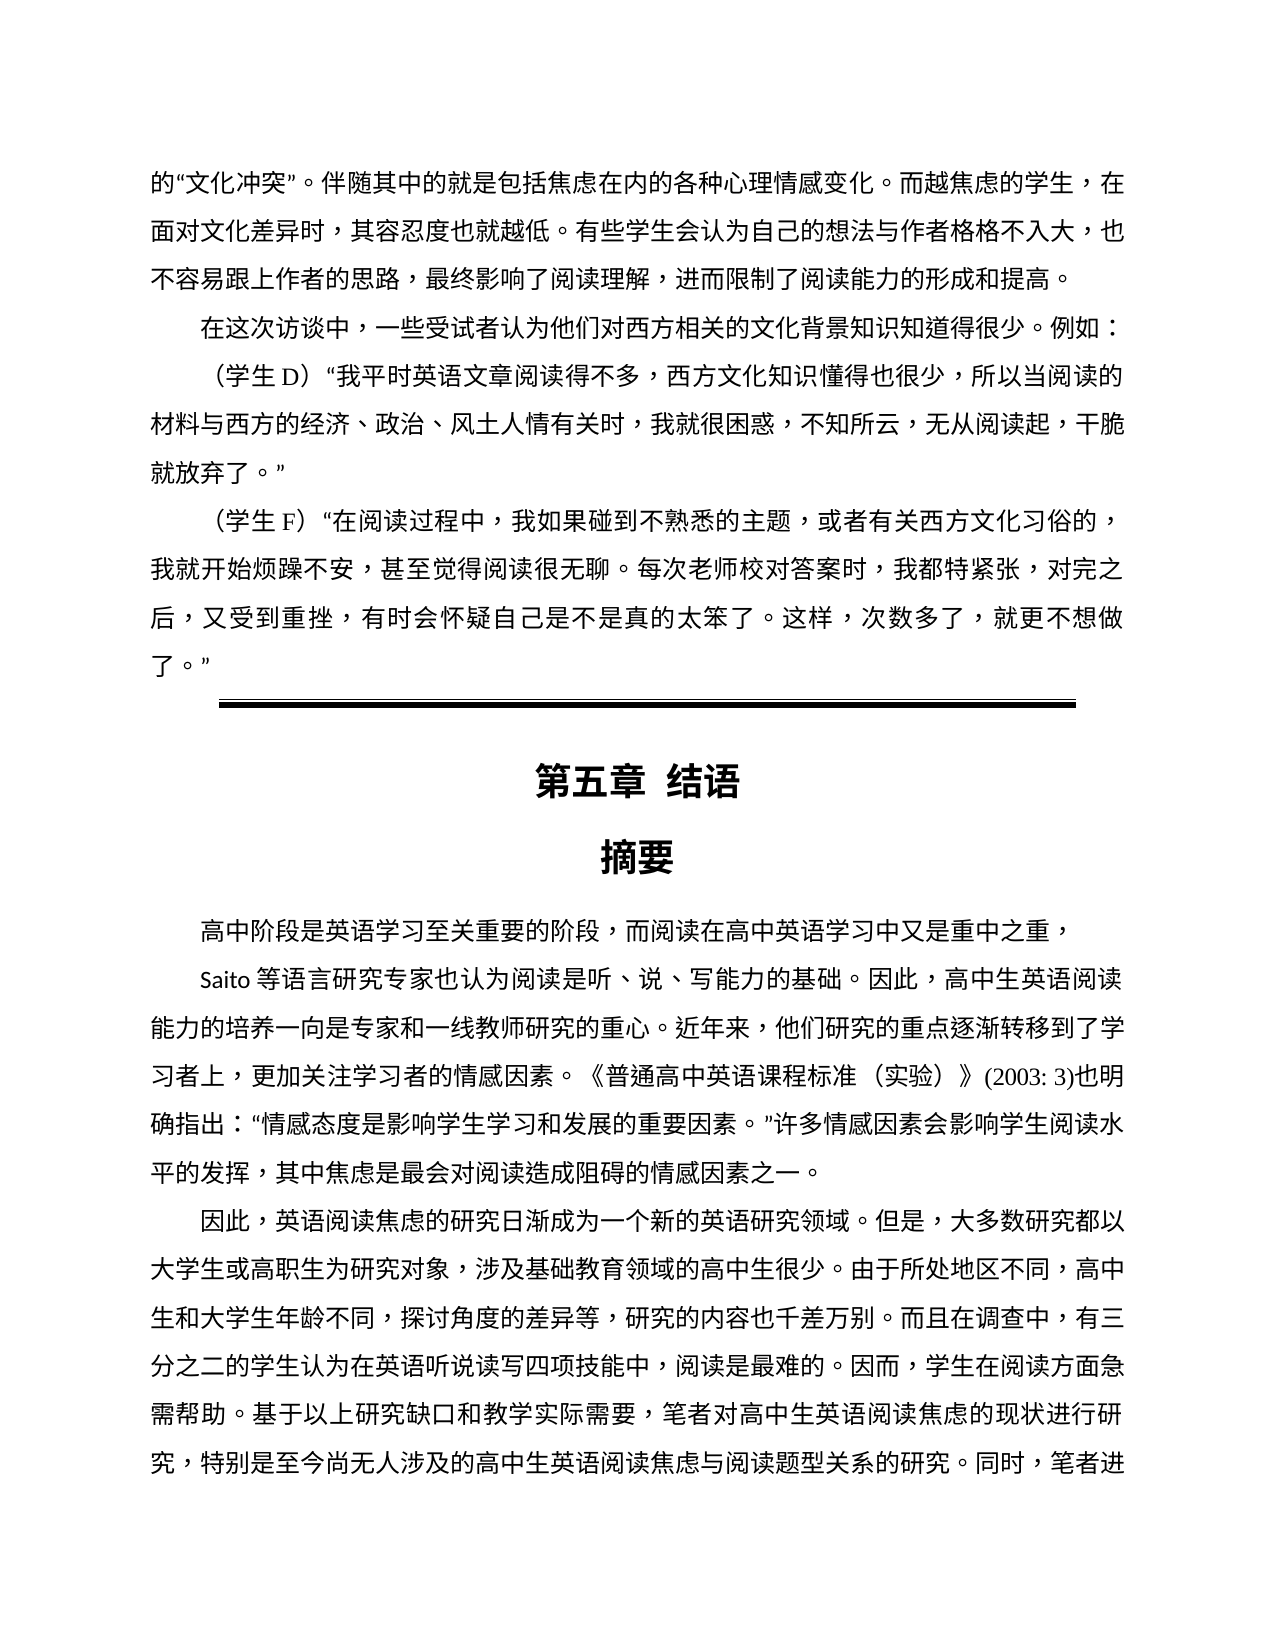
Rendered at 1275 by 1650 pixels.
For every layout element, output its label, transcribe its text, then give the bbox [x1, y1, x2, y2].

text （学生F）“在阅读过程中，我如果碰到不熟悉的主题，或者有关西方文化习俗的，我就开始烦躁不安，甚至觉得阅读很无聊。每次老师校对答案时，我都特紧张，对完之后，又受到重挫，有时会怀疑自己是不是真的太笨了。这样，次数多了，就更不想做了。” [150, 488, 1125, 682]
text 摘要 [150, 830, 1125, 882]
text 高中阶段是英语学习至关重要的阶段，而阅读在高中英语学习中又是重中之重， [150, 898, 1125, 947]
text （学生D）“我平时英语文章阅读得不多，西方文化知识懂得也很少，所以当阅读的材料与西方的经济、政治、风土人情有关时，我就很困惑，不知所云，无从阅读起，干脆就放弃了。” [150, 343, 1125, 488]
text 在这次访谈中，一些受试者认为他们对西方相关的文化背景知识知道得很少。例如： [150, 295, 1125, 343]
subtitle 第五章 结语 [150, 754, 1125, 806]
